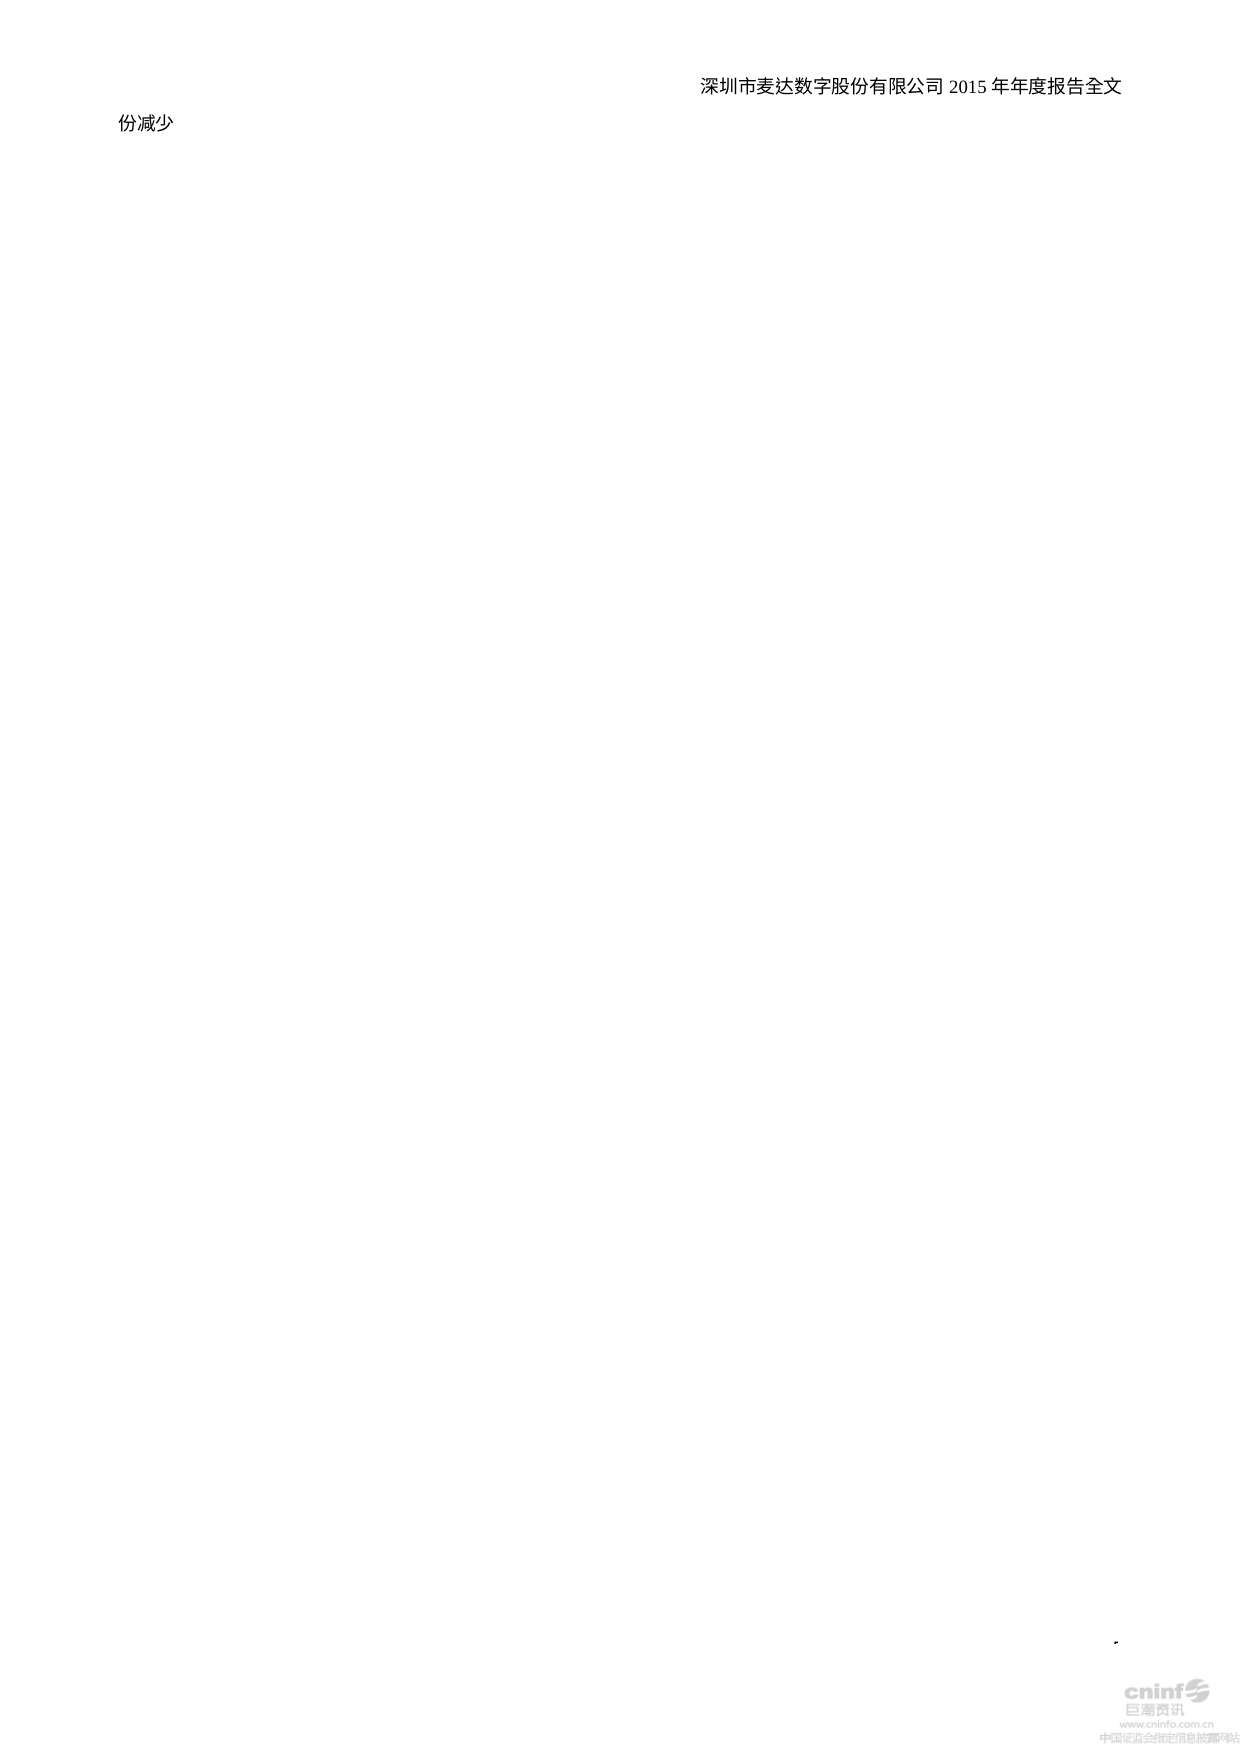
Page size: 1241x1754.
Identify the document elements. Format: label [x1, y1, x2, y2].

text [118, 110, 1122, 136]
picture [1099, 1673, 1241, 1754]
